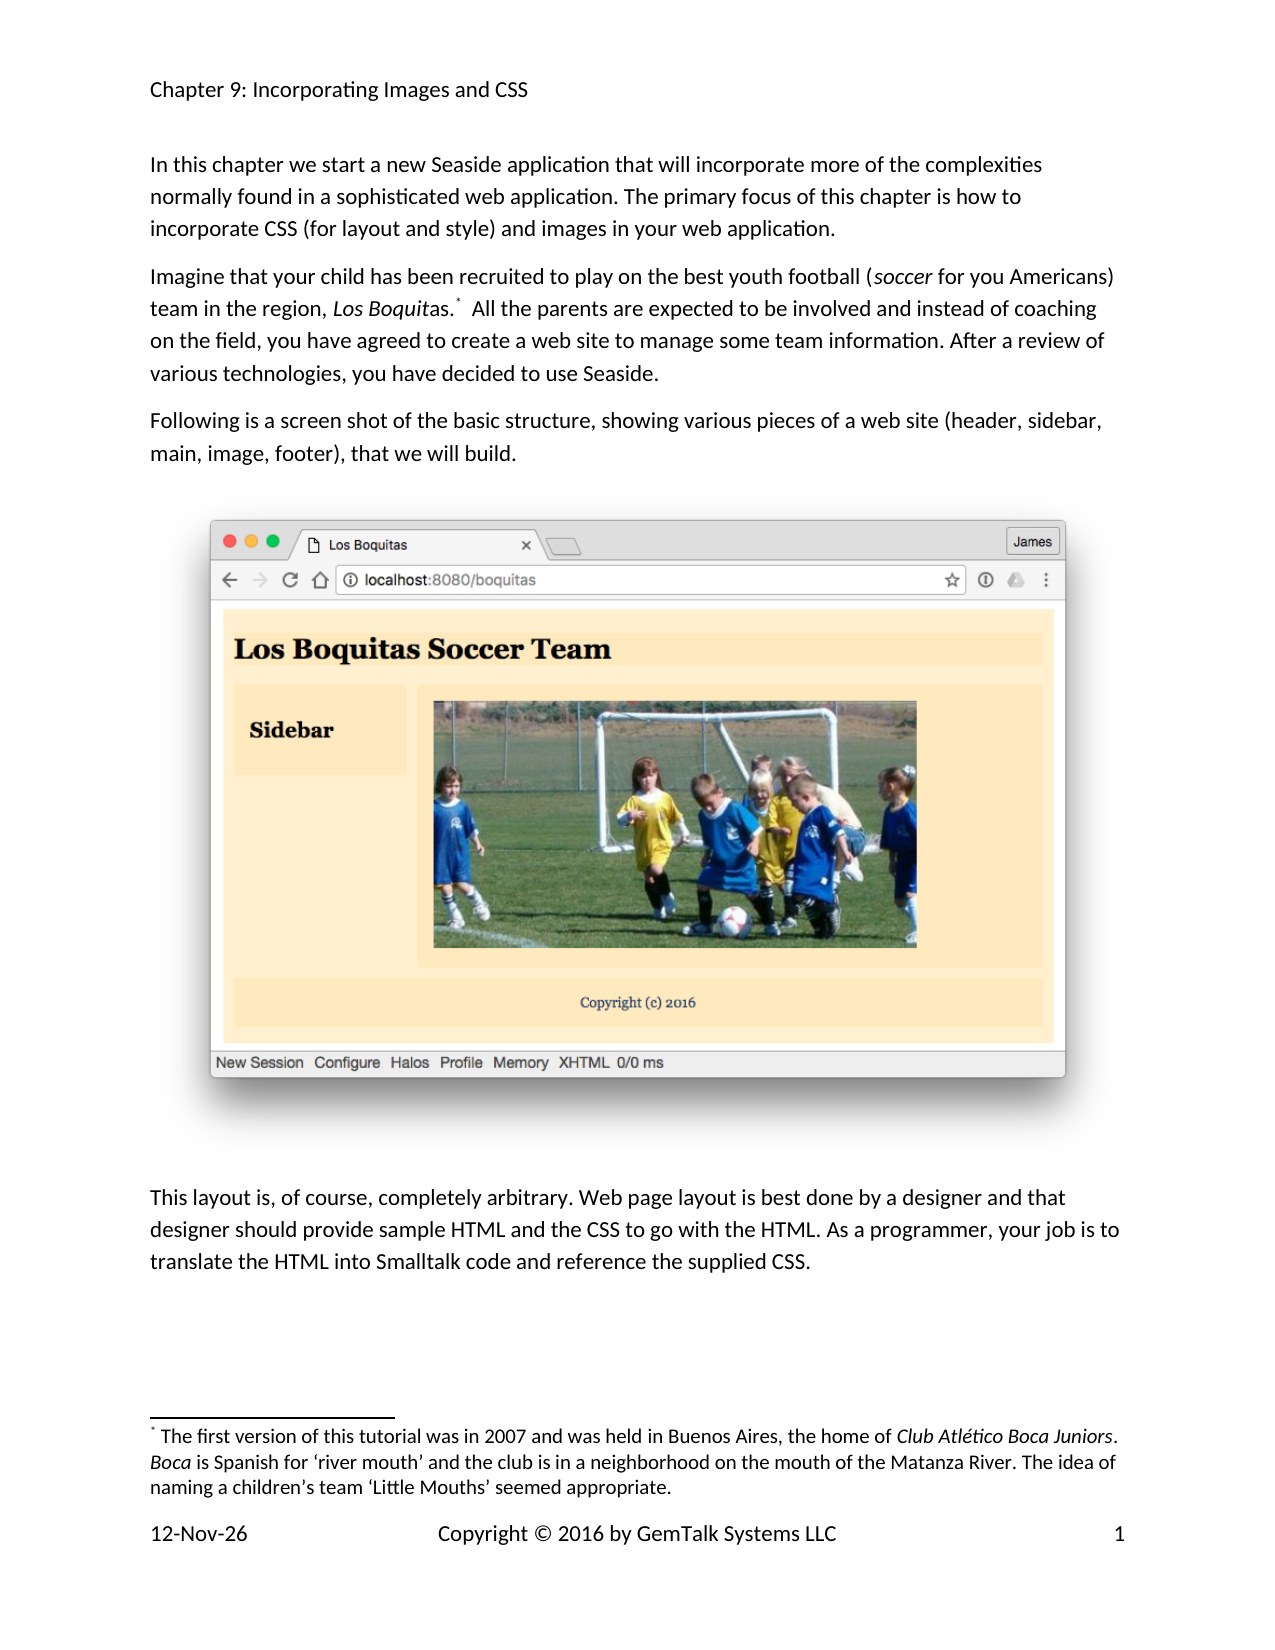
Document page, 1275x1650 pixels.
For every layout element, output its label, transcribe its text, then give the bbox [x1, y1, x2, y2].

text This layout is, of course, completely arbitrary. Web page layout is best done by a designer and that designer should provide sample HTML and the CSS to go with the HTML. As a programmer, your job is to translate the HTML into Smalltalk code and reference the supplied CSS. [150, 1183, 1125, 1275]
text In this chapter we start a new Seaside application that will incorporate more of the complexities normally found in a sophisticated web application. The primary focus of this chapter is how to incorporate CSS (for layout and style) and images in your web application. [150, 150, 1125, 242]
picture [150, 486, 1125, 1164]
text Imagine that your child has been recruited to play on the best youth football (soccer for you Americans) team in the region, Los Boquitas. All the parents are expected to be involved and instead of coaching on the field, you have agreed to create a web site to manage some team information. After a review of various technologies, you have decided to use Seaside. [150, 262, 1125, 387]
text Following is a screen shot of the basic structure, showing various pieces of a web site (header, sidebar, main, image, footer), that we will build. [150, 407, 1125, 467]
